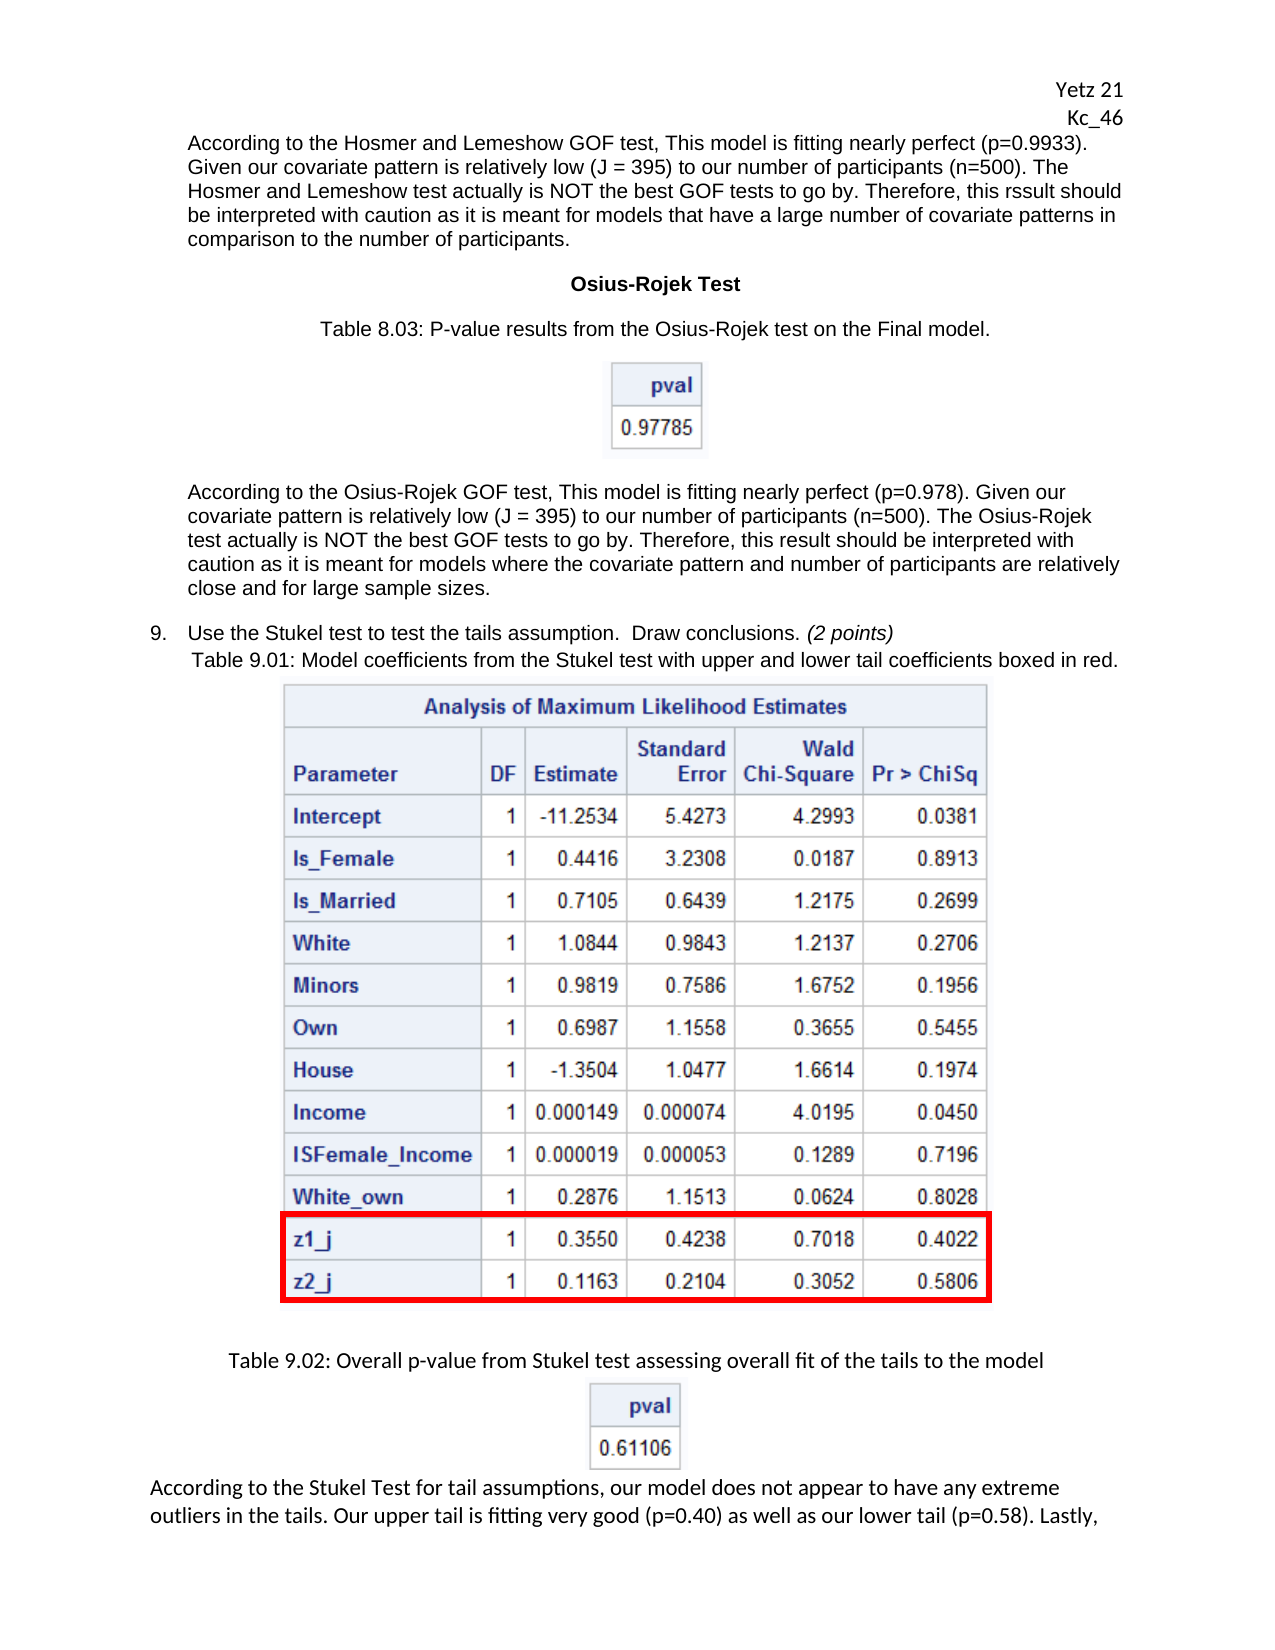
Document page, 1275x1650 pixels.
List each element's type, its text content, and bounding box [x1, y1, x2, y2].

text Table 9.02: Overall p-value from Stukel test assessing overall fit of the tails to the model [150, 1346, 1123, 1374]
text Table 9.01: Model coefficients from the Stukel test with upper and lower tail coefficients boxed in red. [187, 648, 1123, 672]
text According to the Osius-Rojek GOF test, This model is fitting nearly perfect (p=0.978). Given our covariate pattern is relatively low (J = 395) to our number of participants (n=500). The Osius-Rojek test actually is NOT the best GOF tests to go by. Therefore, this result should be interpreted with caution as it is meant for models where the covariate pattern and number of participants are relatively close and for large sample sizes. [187, 480, 1123, 599]
text Osius-Rojek Test [187, 272, 1123, 296]
picture [585, 1377, 689, 1470]
picture [279, 676, 994, 1311]
list Use the Stukel test to test the tails assumption. Draw conclusions. (2 points) [150, 621, 1123, 644]
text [150, 1473, 1123, 1529]
text According to the Hosmer and Lemeshow GOF test, This model is fitting nearly perfect (p=0.9933). Given our covariate pattern is relatively low (J = 395) to our number of participants (n=500). The Hosmer and Lemeshow test actually is NOT the best GOF tests to go by. Therefore, this rssult should be interpreted with caution as it is meant for models that have a large number of covariate patterns in comparison to the number of participants. [187, 131, 1123, 251]
picture [602, 361, 709, 459]
text Table 8.03: P-value results from the Osius-Rojek test on the Final model. [187, 317, 1123, 341]
